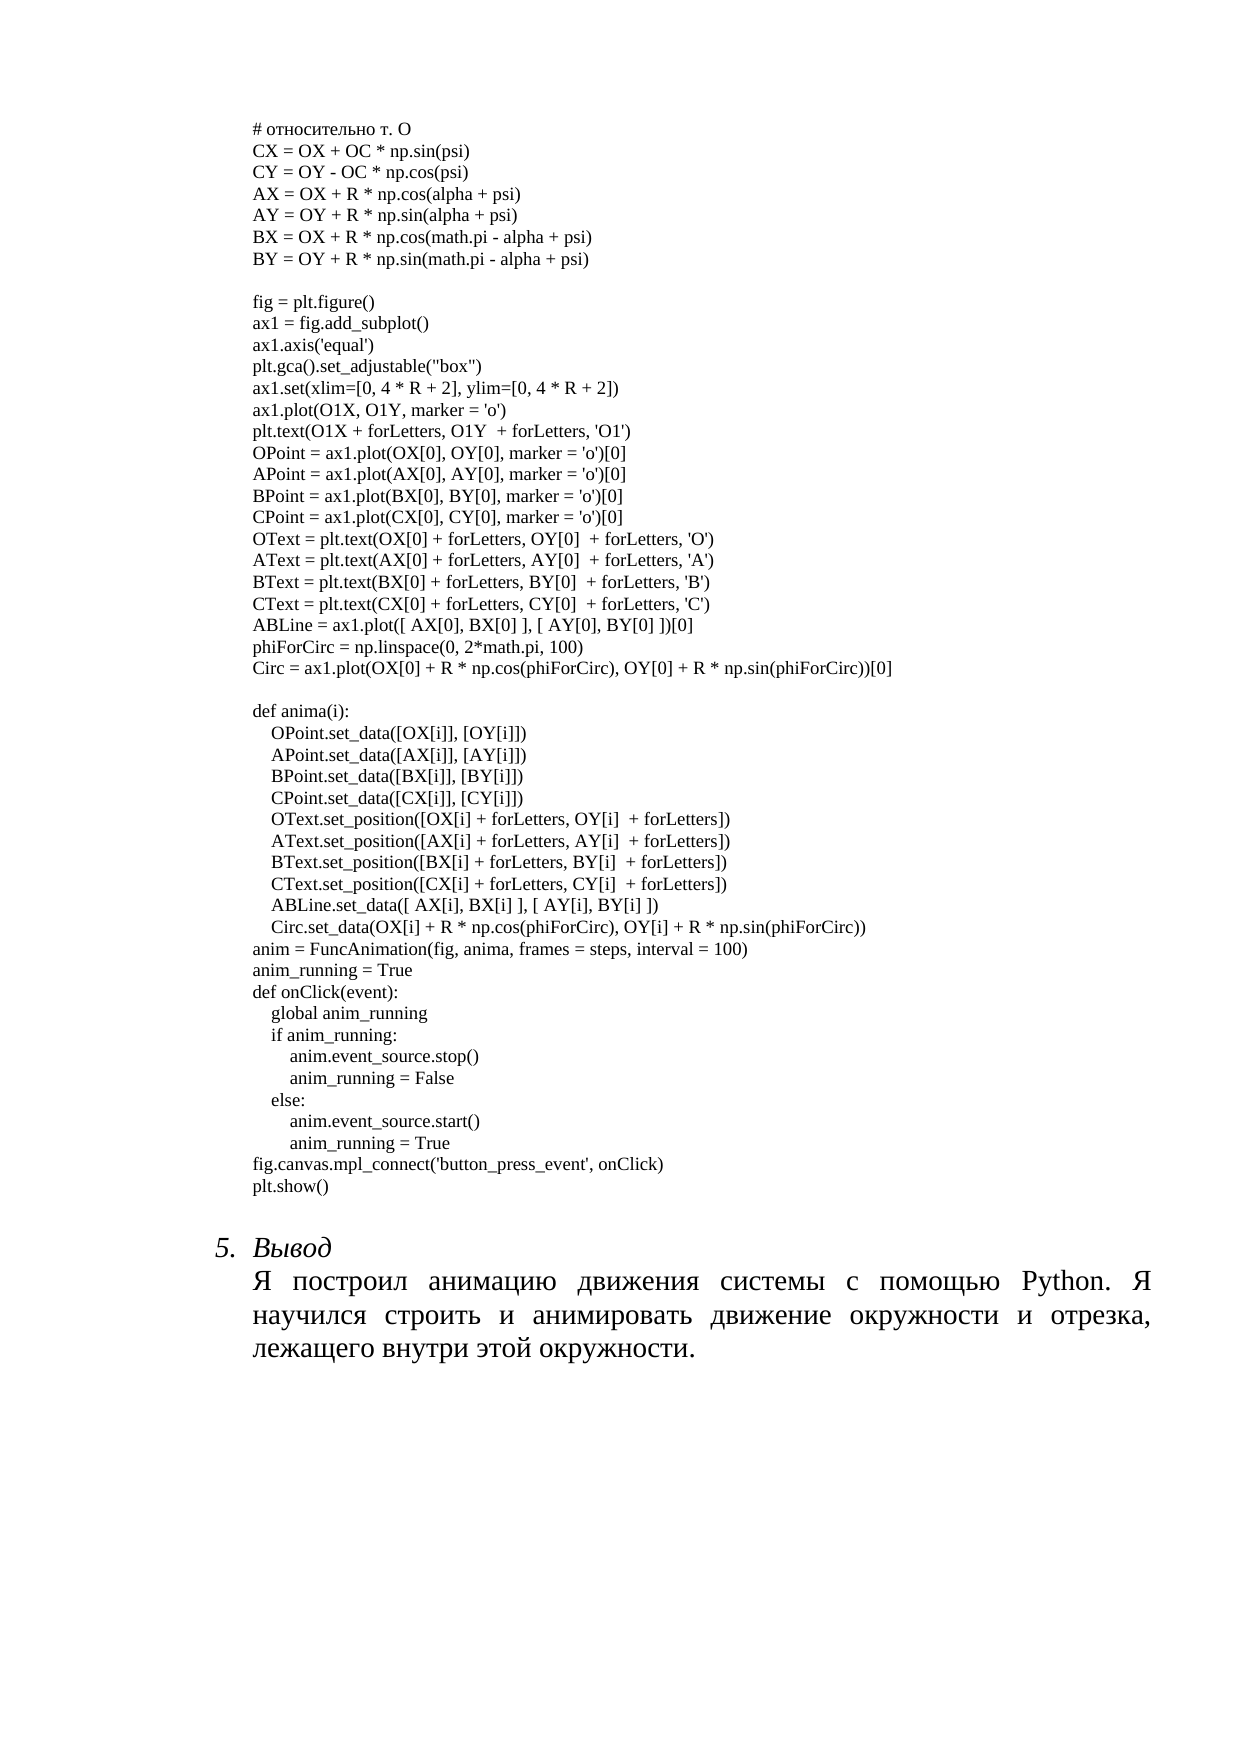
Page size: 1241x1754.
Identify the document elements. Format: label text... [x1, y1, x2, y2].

list Circ.set_data(OX[i] + R * np.cos(phiForCirc), OY[i] + R * np.sin(phiForCirc)) [252, 916, 1152, 937]
list else: [252, 1088, 1152, 1110]
list anim.event_source.start() [252, 1110, 1152, 1132]
list ax1.plot(O1X, O1Y, marker = 'o') [252, 398, 1152, 420]
list Circ = ax1.plot(OX[0] + R * np.cos(phiForCirc), OY[0] + R * np.sin(phiForCirc))[0] [252, 657, 1152, 679]
list BX = OX + R * np.cos(math.pi - alpha + psi) [252, 226, 1152, 247]
list OPoint.set_data([OX[i]], [OY[i]]) [252, 722, 1152, 743]
list fig = plt.figure() [252, 291, 1152, 312]
list plt.show() [252, 1175, 1152, 1196]
list Вывод [215, 1230, 1152, 1263]
list CText = plt.text(CX[0] + forLetters, CY[0] + forLetters, 'C') [252, 592, 1152, 614]
list APoint.set_data([AX[i]], [AY[i]]) [252, 743, 1152, 765]
list anim_running = True [252, 1132, 1152, 1153]
list OText = plt.text(OX[0] + forLetters, OY[0] + forLetters, 'O') [252, 528, 1152, 549]
list anim_running = False [252, 1067, 1152, 1088]
list OPoint = ax1.plot(OX[0], OY[0], marker = 'o')[0] [252, 442, 1152, 463]
list ax1 = fig.add_subplot() [252, 312, 1152, 334]
list anim.event_source.stop() [252, 1045, 1152, 1067]
list APoint = ax1.plot(AX[0], AY[0], marker = 'o')[0] [252, 463, 1152, 485]
list BText = plt.text(BX[0] + forLetters, BY[0] + forLetters, 'B') [252, 571, 1152, 592]
list BY = OY + R * np.sin(math.pi - alpha + psi) [252, 247, 1152, 269]
list Я построил анимацию движения системы с помощью Python. Я научился строить и анимировать движение окружности и отрезка, лежащего внутри этой окружности. [252, 1263, 1152, 1364]
list ABLine.set_data([ AX[i], BX[i] ], [ AY[i], BY[i] ]) [252, 894, 1152, 916]
list AX = OX + R * np.cos(alpha + psi) [252, 183, 1152, 204]
list ABLine = ax1.plot([ AX[0], BX[0] ], [ AY[0], BY[0] ])[0] [252, 614, 1152, 636]
list ax1.axis('equal') [252, 334, 1152, 355]
list # относительно т. О [252, 118, 1152, 140]
list anim_running = True [252, 959, 1152, 981]
list def onClick(event): [252, 981, 1152, 1002]
list CPoint = ax1.plot(CX[0], CY[0], marker = 'o')[0] [252, 506, 1152, 528]
list AText.set_position([AX[i] + forLetters, AY[i] + forLetters]) [252, 830, 1152, 851]
list OText.set_position([OX[i] + forLetters, OY[i] + forLetters]) [252, 808, 1152, 830]
list AText = plt.text(AX[0] + forLetters, AY[0] + forLetters, 'A') [252, 549, 1152, 571]
list plt.text(O1X + forLetters, O1Y + forLetters, 'O1') [252, 420, 1152, 442]
list phiForCirc = np.linspace(0, 2*math.pi, 100) [252, 636, 1152, 657]
list anim = FuncAnimation(fig, anima, frames = steps, interval = 100) [252, 937, 1152, 959]
list BPoint = ax1.plot(BX[0], BY[0], marker = 'o')[0] [252, 485, 1152, 506]
list fig.canvas.mpl_connect('button_press_event', onClick) [252, 1153, 1152, 1175]
list CText.set_position([CX[i] + forLetters, CY[i] + forLetters]) [252, 873, 1152, 894]
list CPoint.set_data([CX[i]], [CY[i]]) [252, 787, 1152, 808]
list BPoint.set_data([BX[i]], [BY[i]]) [252, 765, 1152, 787]
list CY = OY - OC * np.cos(psi) [252, 161, 1152, 183]
list plt.gca().set_adjustable("box") [252, 355, 1152, 377]
list CX = OX + OC * np.sin(psi) [252, 140, 1152, 161]
list if anim_running: [252, 1024, 1152, 1045]
list global anim_running [252, 1002, 1152, 1024]
list AY = OY + R * np.sin(alpha + psi) [252, 204, 1152, 226]
list BText.set_position([BX[i] + forLetters, BY[i] + forLetters]) [252, 851, 1152, 873]
list def anima(i): [252, 700, 1152, 722]
list ax1.set(xlim=[0, 4 * R + 2], ylim=[0, 4 * R + 2]) [252, 377, 1152, 398]
